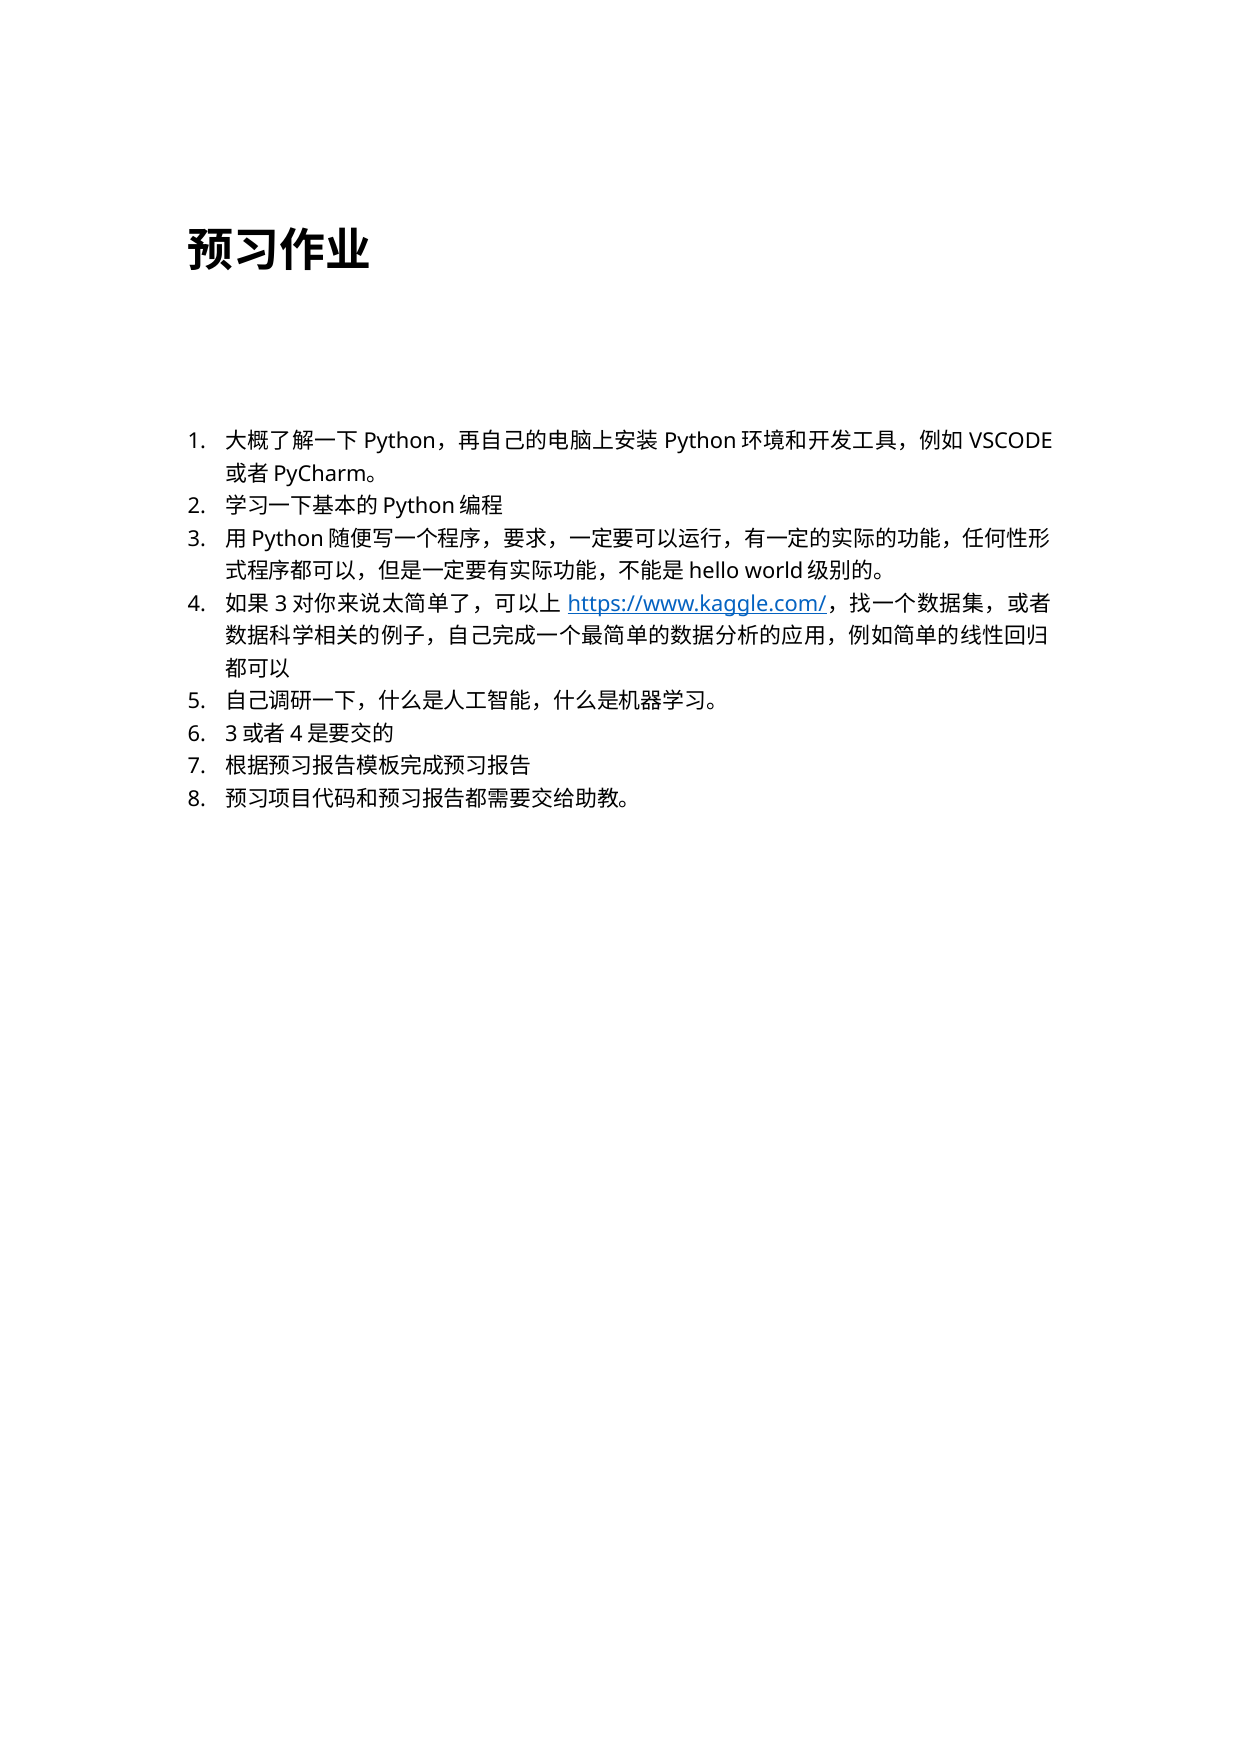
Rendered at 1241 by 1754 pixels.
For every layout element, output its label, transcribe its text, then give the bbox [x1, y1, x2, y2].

list 自己调研一下，什么是人工智能，什么是机器学习。 [187, 683, 1053, 715]
subtitle 预习作业 [187, 197, 1053, 295]
list 用Python随便写一个程序，要求，一定要可以运行，有一定的实际的功能，任何性形式程序都可以，但是一定要有实际功能，不能是hello world级别的。 [187, 520, 1053, 585]
list 根据预习报告模板完成预习报告 [187, 748, 1053, 780]
list 3或者4是要交的 [187, 715, 1053, 748]
list 大概了解一下Python，再自己的电脑上安装Python环境和开发工具，例如VSCODE或者PyCharm。 [187, 423, 1053, 488]
list 预习项目代码和预习报告都需要交给助教。 [187, 780, 1053, 813]
list 学习一下基本的Python编程 [187, 488, 1053, 520]
list 如果3对你来说太简单了，可以上https://www.kaggle.com/，找一个数据集，或者数据科学相关的例子，自己完成一个最简单的数据分析的应用，例如简单的线性回归都可以 [187, 585, 1053, 683]
